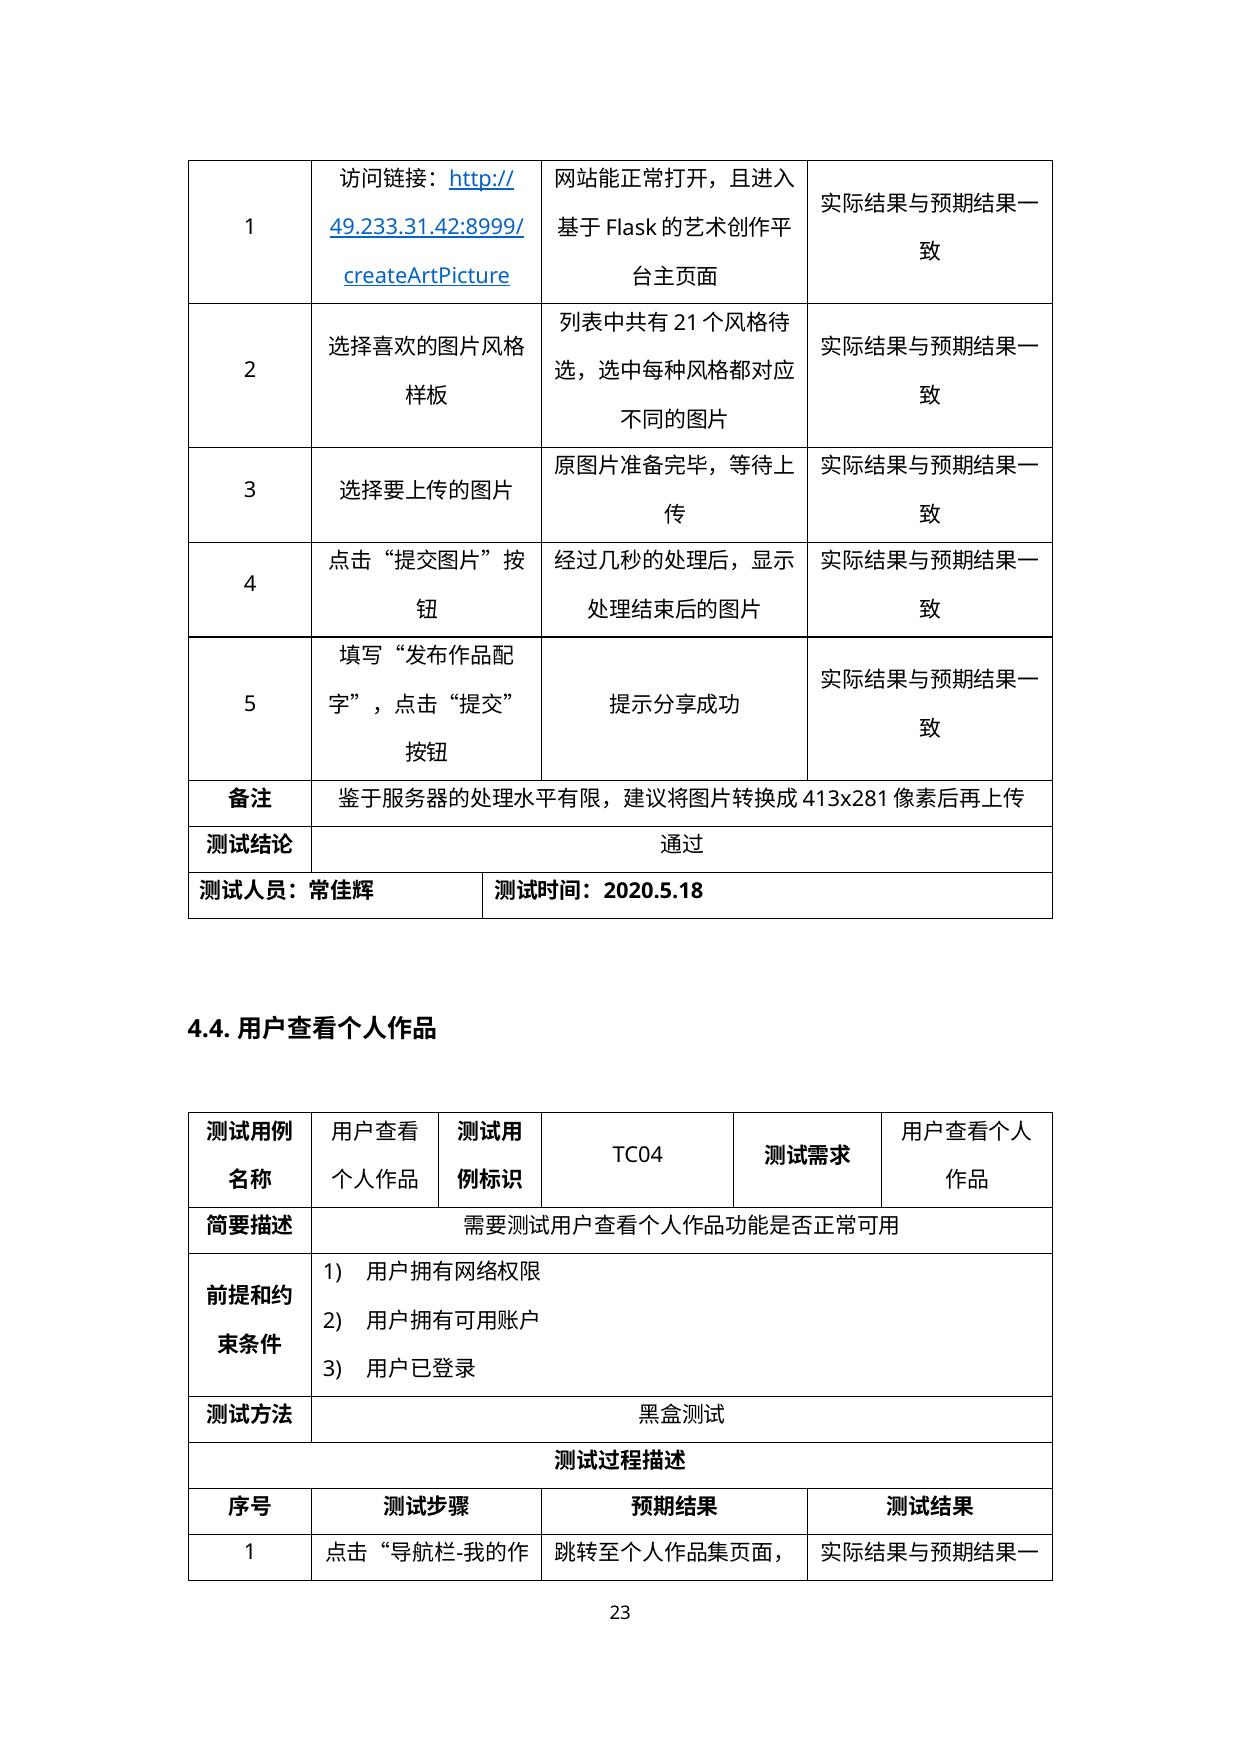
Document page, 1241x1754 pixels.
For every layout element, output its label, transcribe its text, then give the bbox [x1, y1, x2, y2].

table_cell 实际结果与预期结果一致 [808, 638, 1052, 780]
table_cell 用户拥有网络权限 用户拥有可用账户 用户已登录 [312, 1254, 1052, 1396]
table_cell 测试方法 [189, 1397, 311, 1442]
table_cell 通过 [312, 827, 1052, 872]
table_cell 实际结果与预期结果一致 [808, 304, 1052, 447]
table_cell 4 [189, 543, 311, 636]
table_cell 备注 [189, 781, 311, 826]
table_header 测试需求 [734, 1113, 881, 1207]
table_cell 实际结果与预期结果一致 [808, 1535, 1052, 1580]
table_cell 1 [189, 161, 311, 303]
table_cell 测试时间：2020.5.18 [483, 873, 1052, 918]
table_cell 5 [189, 638, 311, 780]
table_header TC04 [542, 1113, 733, 1207]
table_cell 实际结果与预期结果一致 [808, 448, 1052, 542]
table_cell 预期结果 [542, 1489, 807, 1534]
table_cell 经过几秒的处理后，显示处理结束后的图片 [542, 543, 807, 636]
table_header 用户查看个人作品 [882, 1113, 1052, 1207]
table_cell 鉴于服务器的处理水平有限，建议将图片转换成413x281像素后再上传 [312, 781, 1052, 826]
table_cell 网站能正常打开，且进入基于Flask的艺术创作平台主页面 [542, 161, 807, 303]
table_cell 测试步骤 [312, 1489, 541, 1534]
table_cell 填写“发布作品配字”，点击“提交”按钮 [312, 638, 541, 780]
table_cell 测试结论 [189, 827, 311, 872]
table_cell 点击“提交图片”按钮 [312, 543, 541, 636]
table_cell 简要描述 [189, 1208, 311, 1253]
table_cell 实际结果与预期结果一致 [808, 161, 1052, 303]
table_cell 2 [189, 304, 311, 447]
table_cell 选择要上传的图片 [312, 448, 541, 542]
table_cell 点击“导航栏-我的作品”按钮 [312, 1535, 541, 1580]
table_cell 1 [189, 1535, 311, 1580]
table_cell 提示分享成功 [542, 638, 807, 780]
table_cell 需要测试用户查看个人作品功能是否正常可用 [312, 1208, 1052, 1253]
table_cell 测试过程描述 [189, 1443, 1052, 1488]
table_header 测试用例名称 [189, 1113, 311, 1207]
subtitle 4.4. 用户查看个人作品 [187, 994, 1053, 1059]
table_header 测试用例标识 [439, 1113, 541, 1207]
table_cell 测试结果 [808, 1489, 1052, 1534]
table_cell 前提和约束条件 [189, 1254, 311, 1396]
table_cell 序号 [189, 1489, 311, 1534]
table_cell 测试人员：常佳辉 [189, 873, 482, 918]
table_cell 跳转至个人作品集页面，并展示 [542, 1535, 807, 1580]
table_cell 黑盒测试 [312, 1397, 1052, 1442]
table_cell 列表中共有21个风格待选，选中每种风格都对应不同的图片 [542, 304, 807, 447]
table_header 用户查看个人作品 [312, 1113, 438, 1207]
table_cell 实际结果与预期结果一致 [808, 543, 1052, 636]
table_cell 选择喜欢的图片风格样板 [312, 304, 541, 447]
table_cell 原图片准备完毕，等待上传 [542, 448, 807, 542]
table_cell 3 [189, 448, 311, 542]
table_cell 访问链接：http://49.233.31.42:8999/createArtPicture [312, 161, 541, 303]
